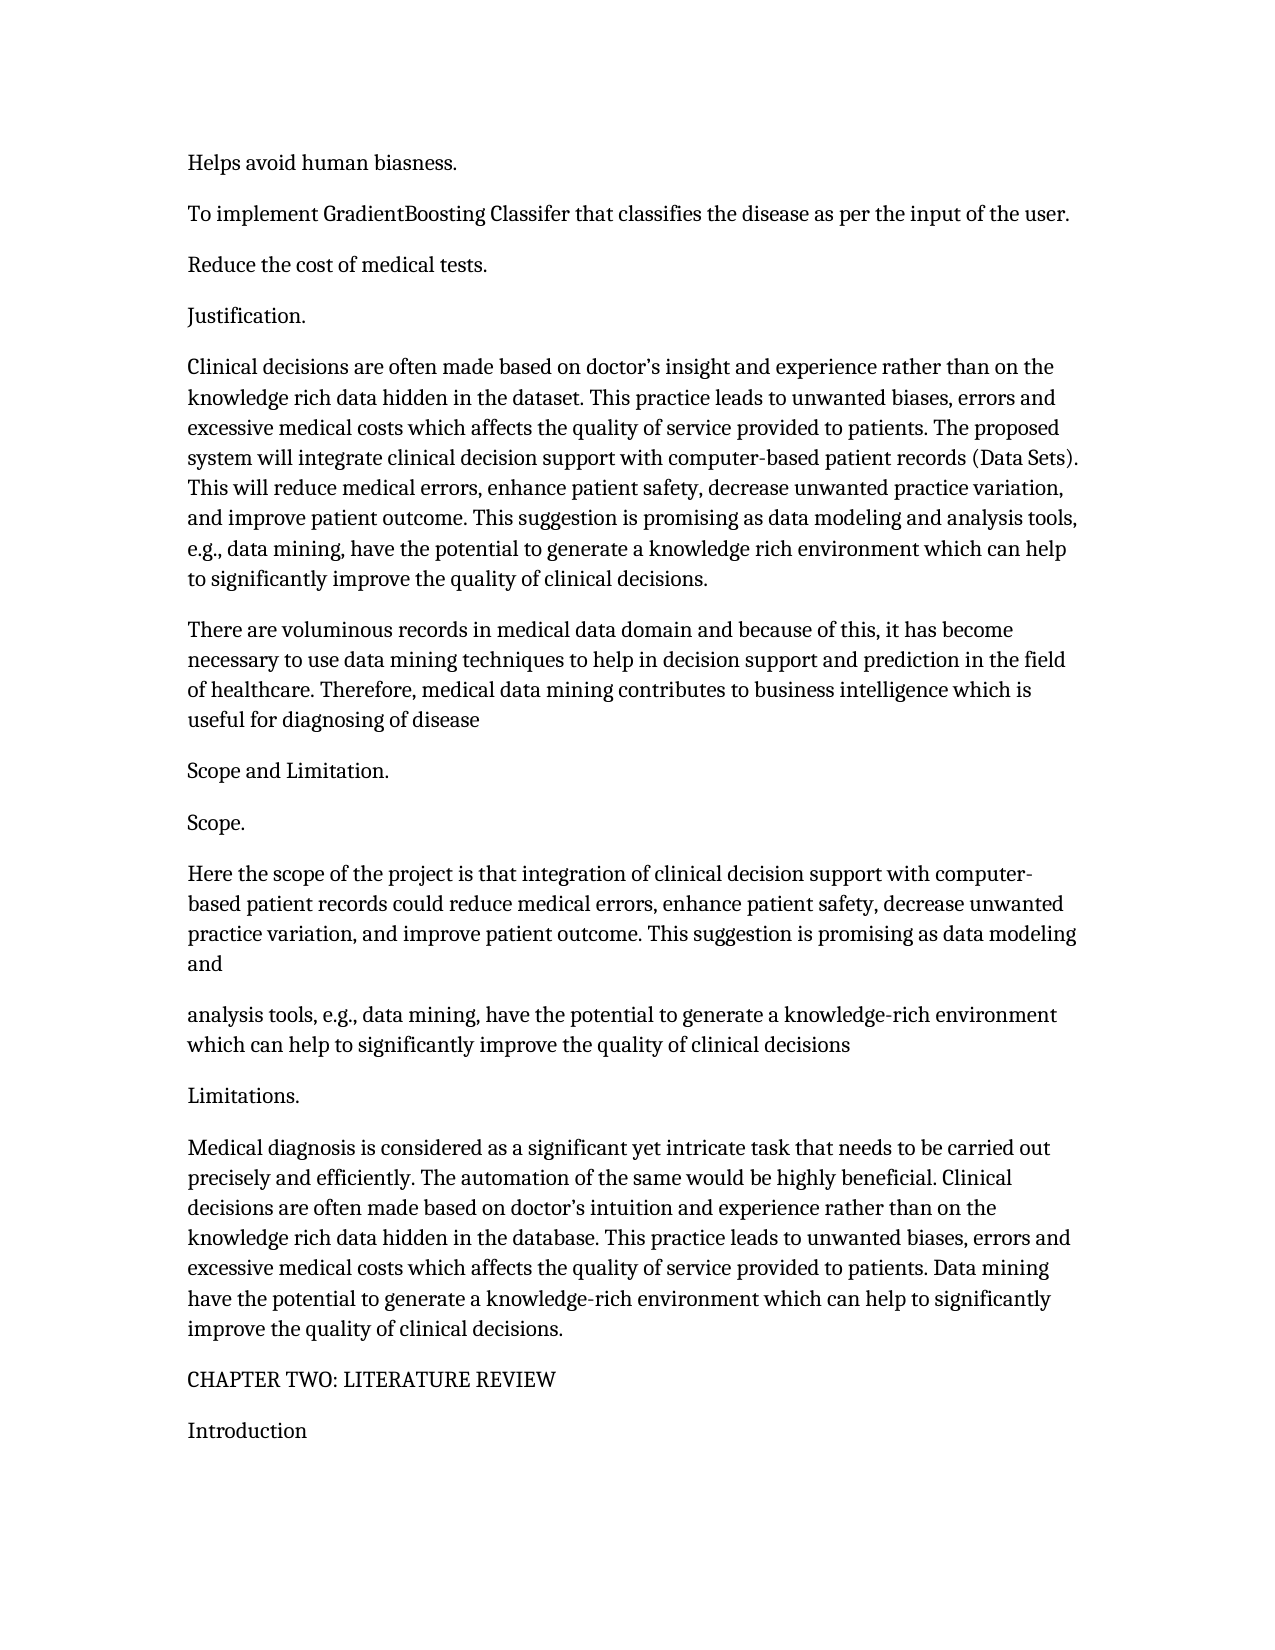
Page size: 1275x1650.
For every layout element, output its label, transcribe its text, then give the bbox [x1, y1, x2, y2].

text Clinical decisions are often made based on doctor’s insight and experience rather than on the knowledge rich data hidden in the dataset. This practice leads to unwanted biases, errors and excessive medical costs which affects the quality of service provided to patients. The proposed system will integrate clinical decision support with computer-based patient records (Data Sets). This will reduce medical errors, enhance patient safety, decrease unwanted practice variation, and improve patient outcome. This suggestion is promising as data modeling and analysis tools, e.g., data mining, have the potential to generate a knowledge rich environment which can help to significantly improve the quality of clinical decisions. [187, 354, 1087, 592]
text Helps avoid human biasness. [187, 150, 1087, 176]
text There are voluminous records in medical data domain and because of this, it has become necessary to use data mining techniques to help in decision support and prediction in the field of healthcare. Therefore, medical data mining contributes to business intelligence which is useful for diagnosing of disease [187, 617, 1087, 734]
text Here the scope of the project is that integration of clinical decision support with computer-based patient records could reduce medical errors, enhance patient safety, decrease unwanted practice variation, and improve patient outcome. This suggestion is promising as data modeling and [187, 860, 1087, 977]
text Medical diagnosis is considered as a significant yet intricate task that needs to be carried out precisely and efficiently. The automation of the same would be highly beneficial. Clinical decisions are often made based on doctor’s intuition and experience rather than on the knowledge rich data hidden in the database. This practice leads to unwanted biases, errors and excessive medical costs which affects the quality of service provided to patients. Data mining have the potential to generate a knowledge-rich environment which can help to significantly improve the quality of clinical decisions. [187, 1134, 1087, 1342]
text Scope. [187, 809, 1087, 836]
text CHAPTER TWO: LITERATURE REVIEW [187, 1367, 1087, 1393]
text To implement GradientBoosting Classifer that classifies the disease as per the input of the user. [187, 201, 1087, 227]
text Justification. [187, 303, 1087, 329]
text Scope and Limitation. [187, 758, 1087, 785]
text Introduction [187, 1418, 1087, 1444]
text Limitations. [187, 1083, 1087, 1110]
text analysis tools, e.g., data mining, have the potential to generate a knowledge-rich environment which can help to significantly improve the quality of clinical decisions [187, 1002, 1087, 1059]
text Reduce the cost of medical tests. [187, 252, 1087, 278]
